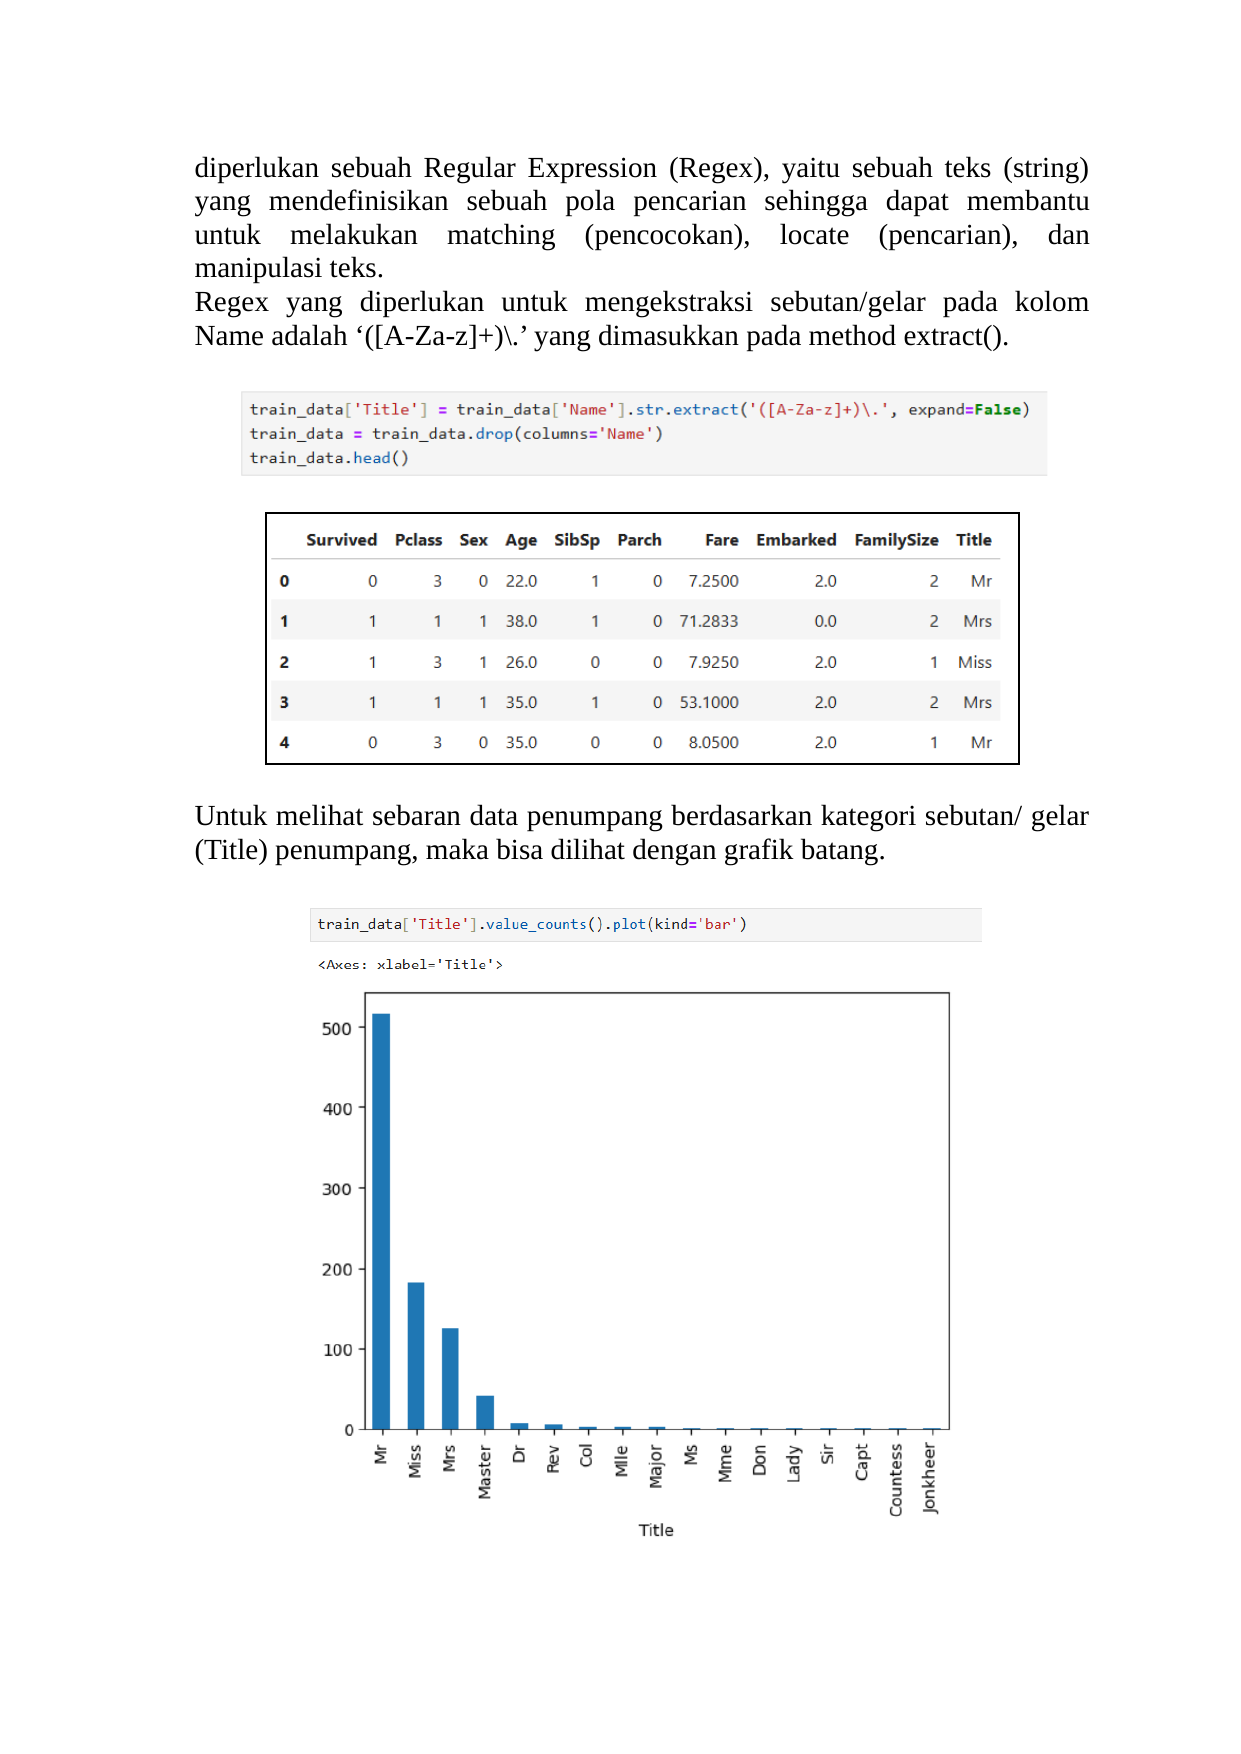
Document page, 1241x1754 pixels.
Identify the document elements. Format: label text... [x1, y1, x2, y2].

picture [302, 898, 982, 1550]
list Regex yang diperlukan untuk mengekstraksi sebutan/gelar pada kolom Name adalah ‘([A-Za-z]+)\.’ yang dimasukkan pada method extract(). [194, 284, 1090, 351]
picture [267, 514, 1018, 763]
picture [237, 384, 1048, 479]
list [157, 150, 1090, 284]
list Untuk melihat sebaran data penumpang berdasarkan kategori sebutan/ gelar (Title) penumpang, maka bisa dilihat dengan grafik batang. [194, 798, 1090, 865]
